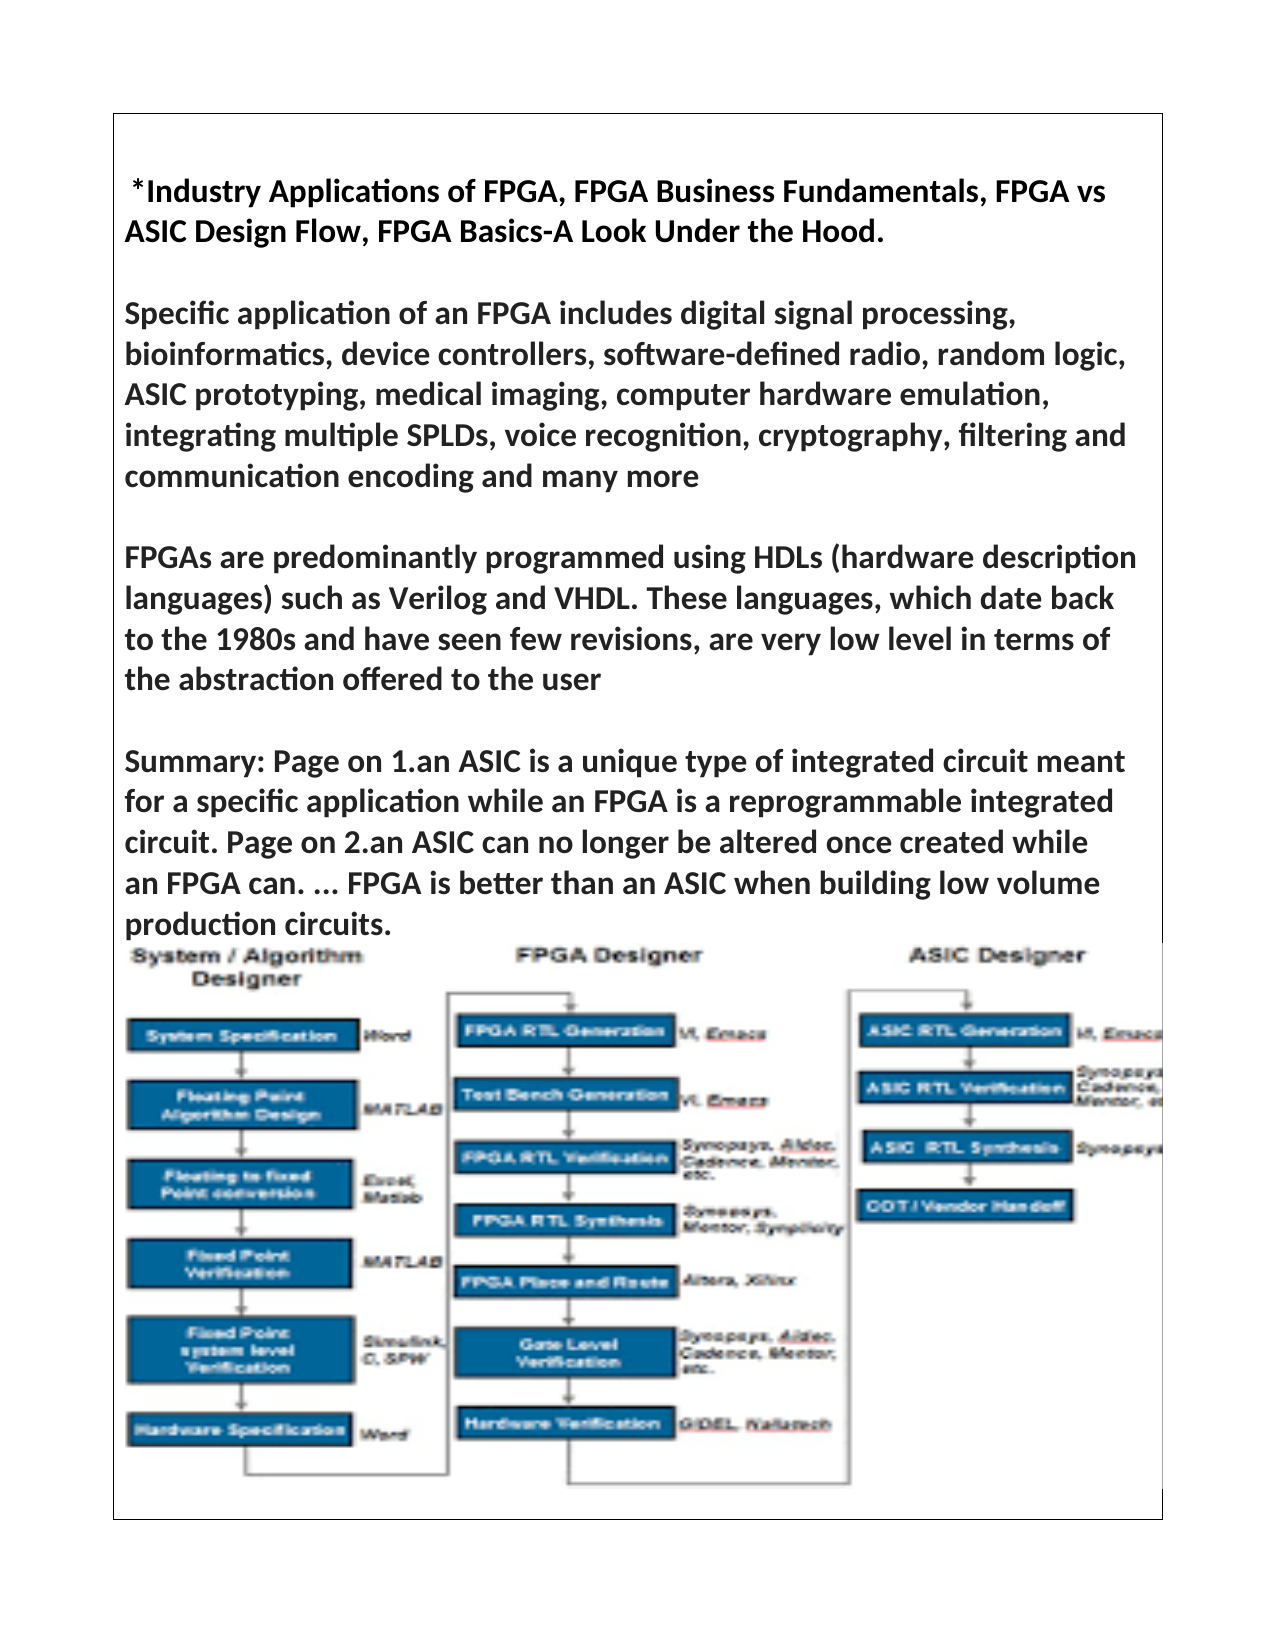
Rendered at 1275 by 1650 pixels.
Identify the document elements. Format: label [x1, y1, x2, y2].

table_cell [114, 114, 1162, 1519]
picture [124, 943, 1163, 1489]
